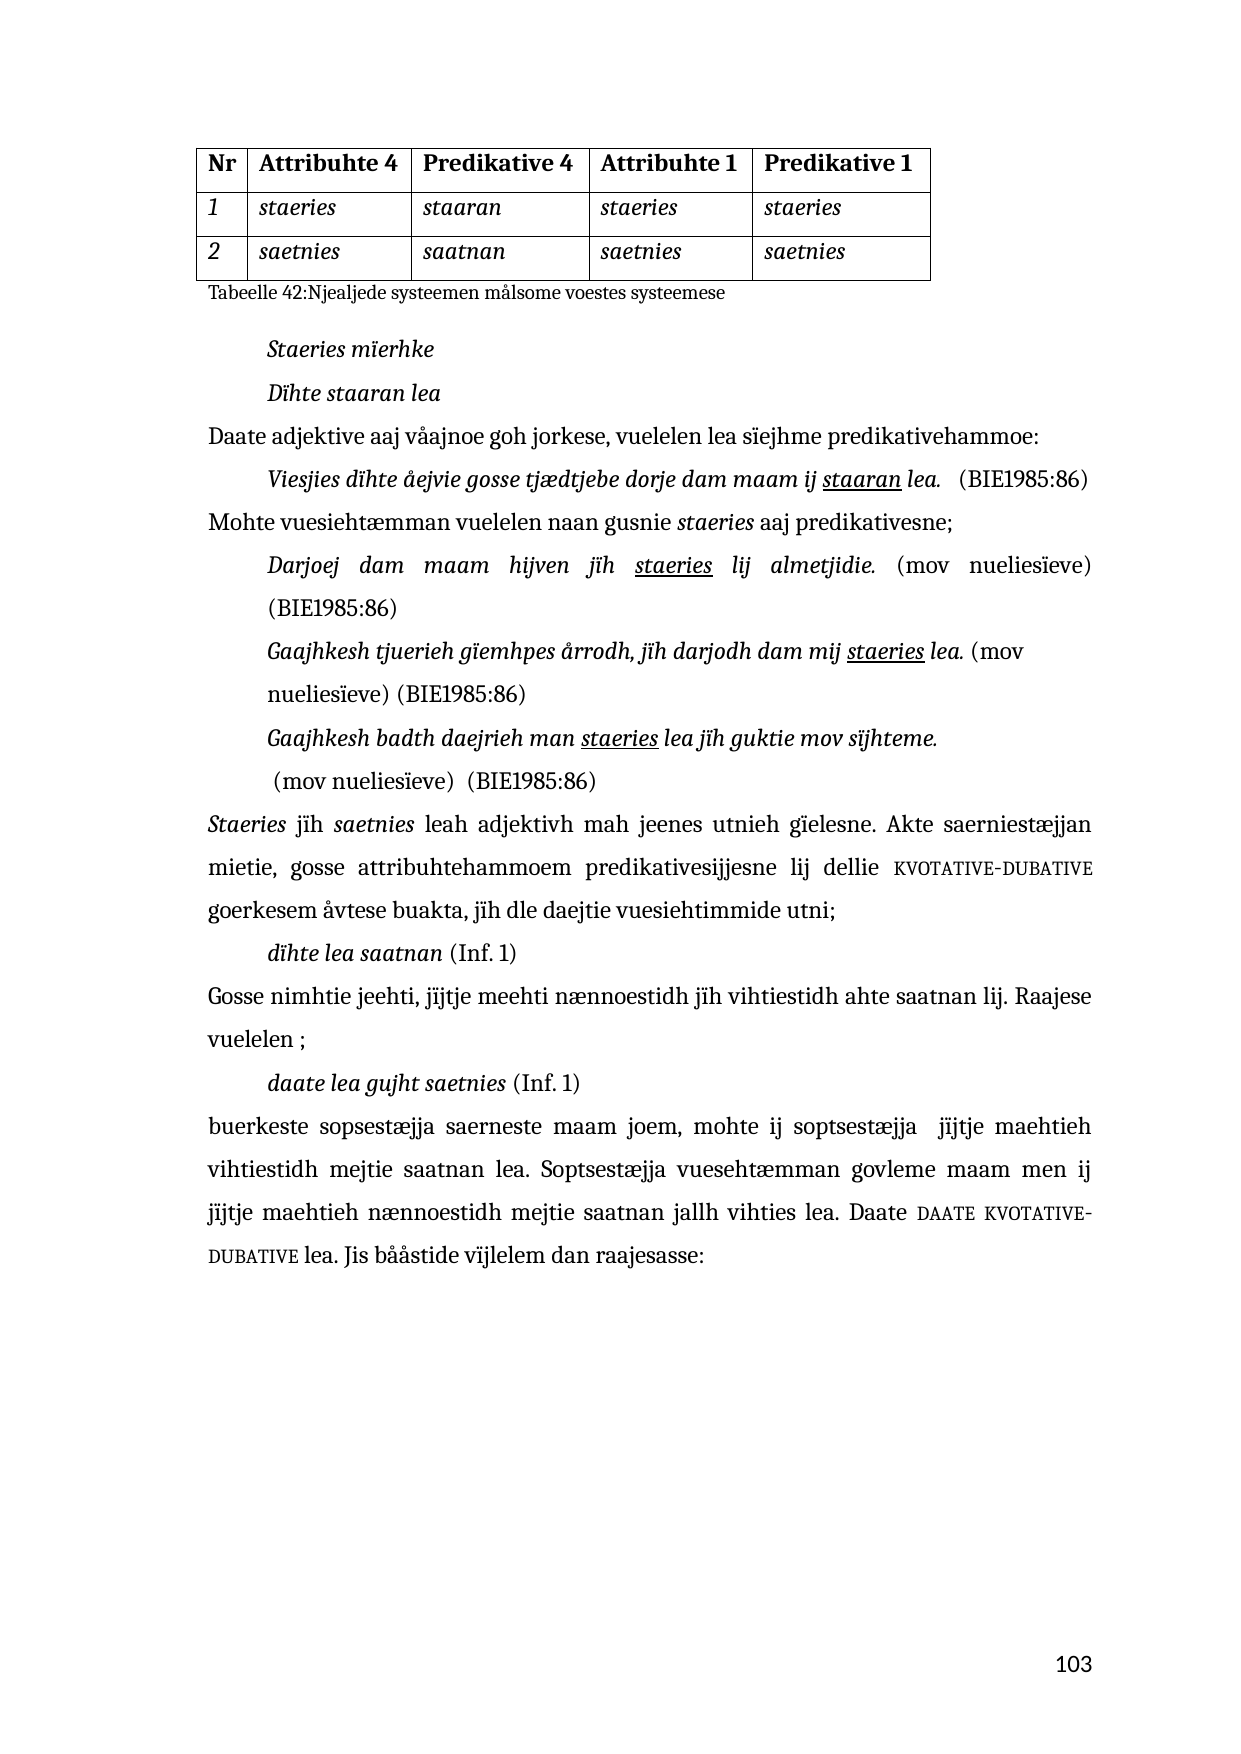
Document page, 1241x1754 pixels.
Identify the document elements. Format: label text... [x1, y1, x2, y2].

table_cell staaran [412, 193, 589, 236]
table_cell saatnan [412, 237, 589, 280]
table_header Predikative 1 [753, 149, 930, 192]
table_cell staeries [590, 193, 752, 236]
text buerkeste sopsestæjja saerneste maam joem, mohte ij soptsestæjja jïjtje maehtieh vihtiestidh mejtie saatnan lea. Soptsestæjja vuesehtæmman govleme maam men ij jïjtje maehtieh nænnoestidh mejtie saatnan jallh vihties lea. Daate daate kvotative-dubative lea. Jis bååstide vïjlelem dan raajesasse: [208, 1112, 1092, 1270]
table_header Nr [197, 149, 247, 192]
text Staeries jïh saetnies leah adjektivh mah jeenes utnieh gïelesne. Akte saerniestæjjan mietie, gosse attribuhtehammoem predikativesijjesne lij dellie kvotative-dubative goerkesem åvtese buakta, jïh dle daejtie vuesiehtimmide utni; [208, 810, 1092, 925]
text Viesjies dïhte åejvie gosse tjædtjebe dorje dam maam ij staaran lea. (BIE1985:86) [208, 465, 1092, 493]
text nueliesïeve) (BIE1985:86) [208, 680, 1092, 709]
table_header Attribuhte 1 [590, 149, 752, 192]
text Tabeelle 42:Njealjede systeemen målsome voestes systeemese [208, 281, 1092, 305]
text Mohte vuesiehtæmman vuelelen naan gusnie staeries aaj predikativesne; [208, 508, 1092, 537]
table_header Predikative 4 [412, 149, 589, 192]
text Dïhte staaran lea [208, 378, 1092, 407]
text Gosse nimhtie jeehti, jïjtje meehti nænnoestidh jïh vihtiestidh ahte saatnan lij. Raajese vuelelen ; [208, 982, 1092, 1054]
table_cell staeries [753, 193, 930, 236]
text Gaajhkesh tjuerieh gïemhpes årrodh, jïh darjodh dam mij staeries lea. (mov [208, 637, 1092, 666]
text dïhte lea saatnan (Inf. 1) [208, 939, 1092, 968]
text Staeries mïerhke [208, 335, 1092, 364]
text (mov nueliesïeve) (BIE1985:86) [208, 767, 1092, 795]
table_cell staeries [248, 193, 411, 236]
table_cell 2 [197, 237, 247, 280]
table_cell saetnies [753, 237, 930, 280]
text Gaajhkesh badth daejrieh man staeries lea jïh guktie mov sïjhteme. [208, 723, 1092, 752]
text Darjoej dam maam hijven jïh staeries lij almetjidie. (mov nueliesïeve) (BIE1985:86) [208, 551, 1092, 623]
table_cell saetnies [590, 237, 752, 280]
text Daate adjektive aaj våajnoe goh jorkese, vuelelen lea sïejhme predikativehammoe: [208, 422, 1092, 450]
text daate lea gujht saetnies (Inf. 1) [208, 1068, 1092, 1097]
table_cell 1 [197, 193, 247, 236]
table_cell saetnies [248, 237, 411, 280]
table_header Attribuhte 4 [248, 149, 411, 192]
